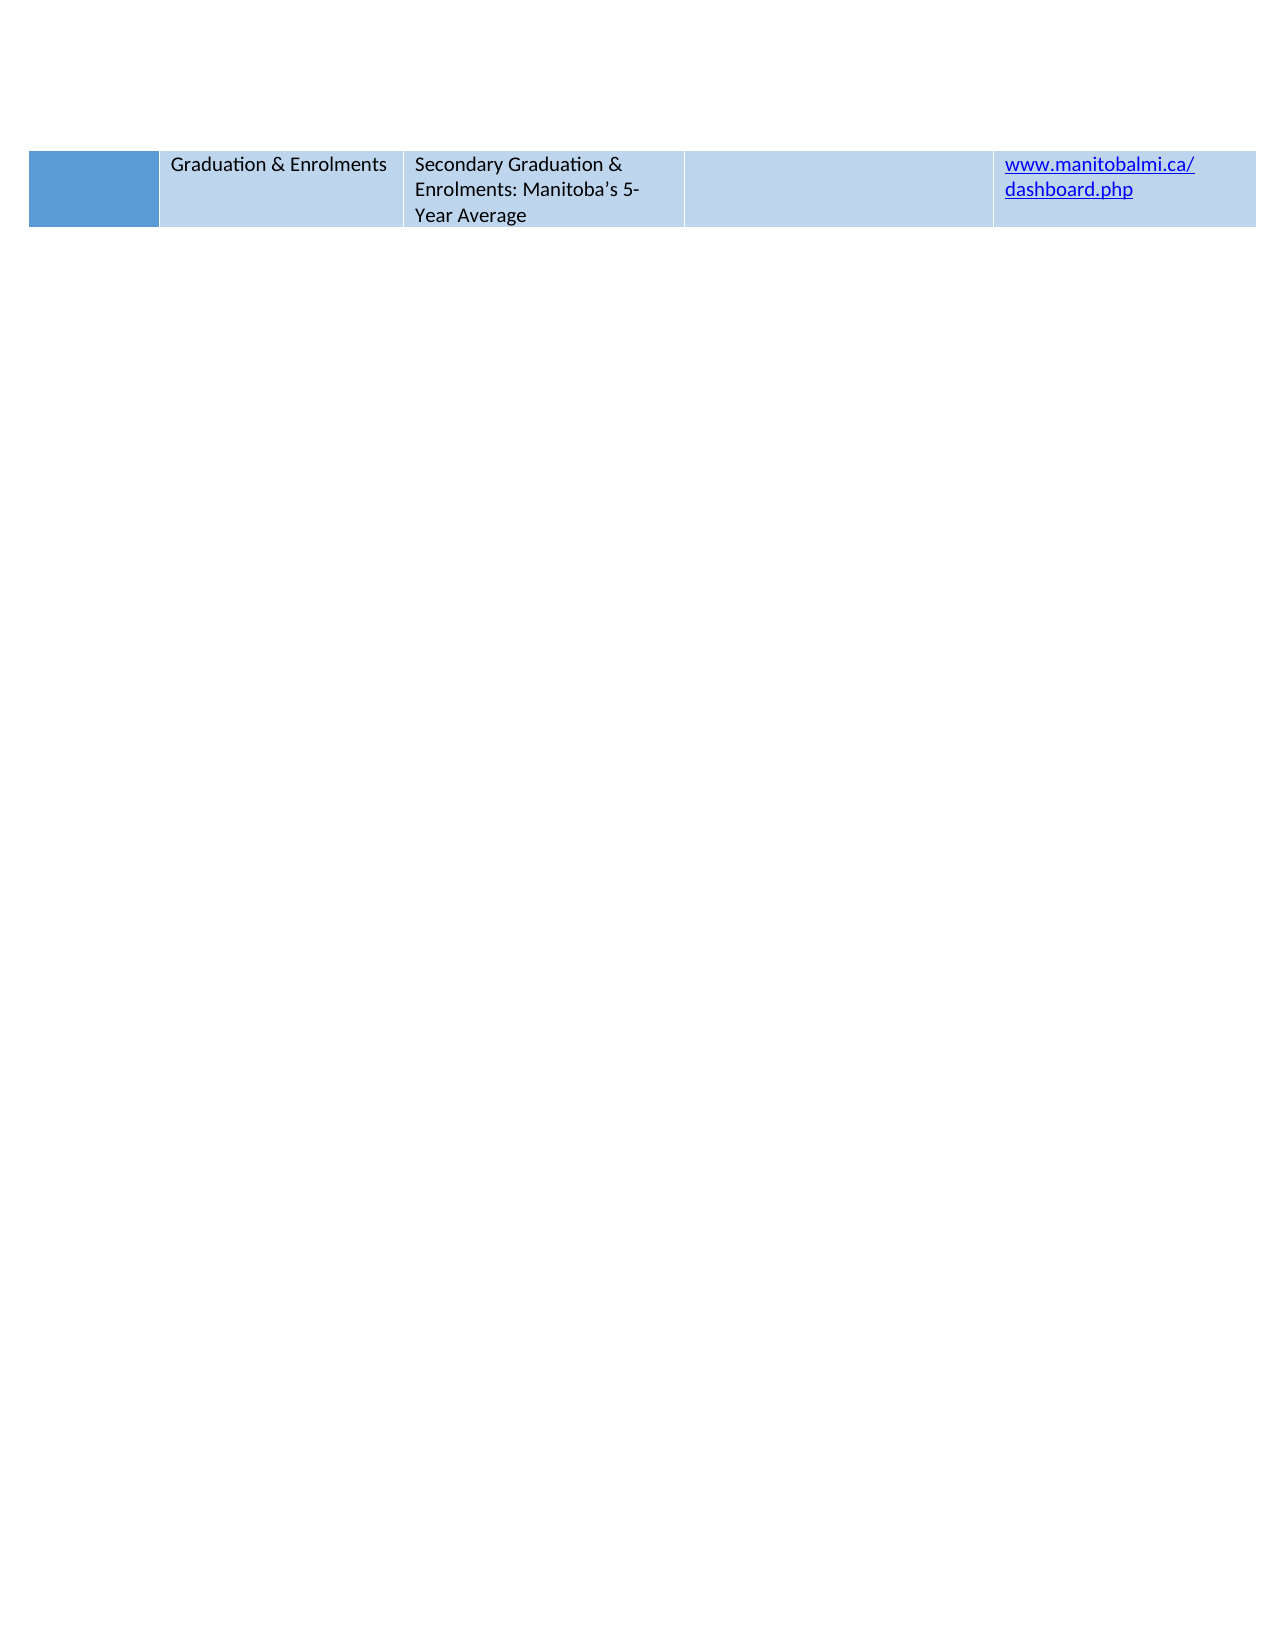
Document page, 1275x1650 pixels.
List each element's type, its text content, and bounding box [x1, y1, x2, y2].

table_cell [160, 151, 403, 227]
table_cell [404, 151, 684, 227]
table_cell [685, 151, 993, 227]
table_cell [994, 151, 1256, 227]
table_cell 10 [29, 151, 159, 227]
